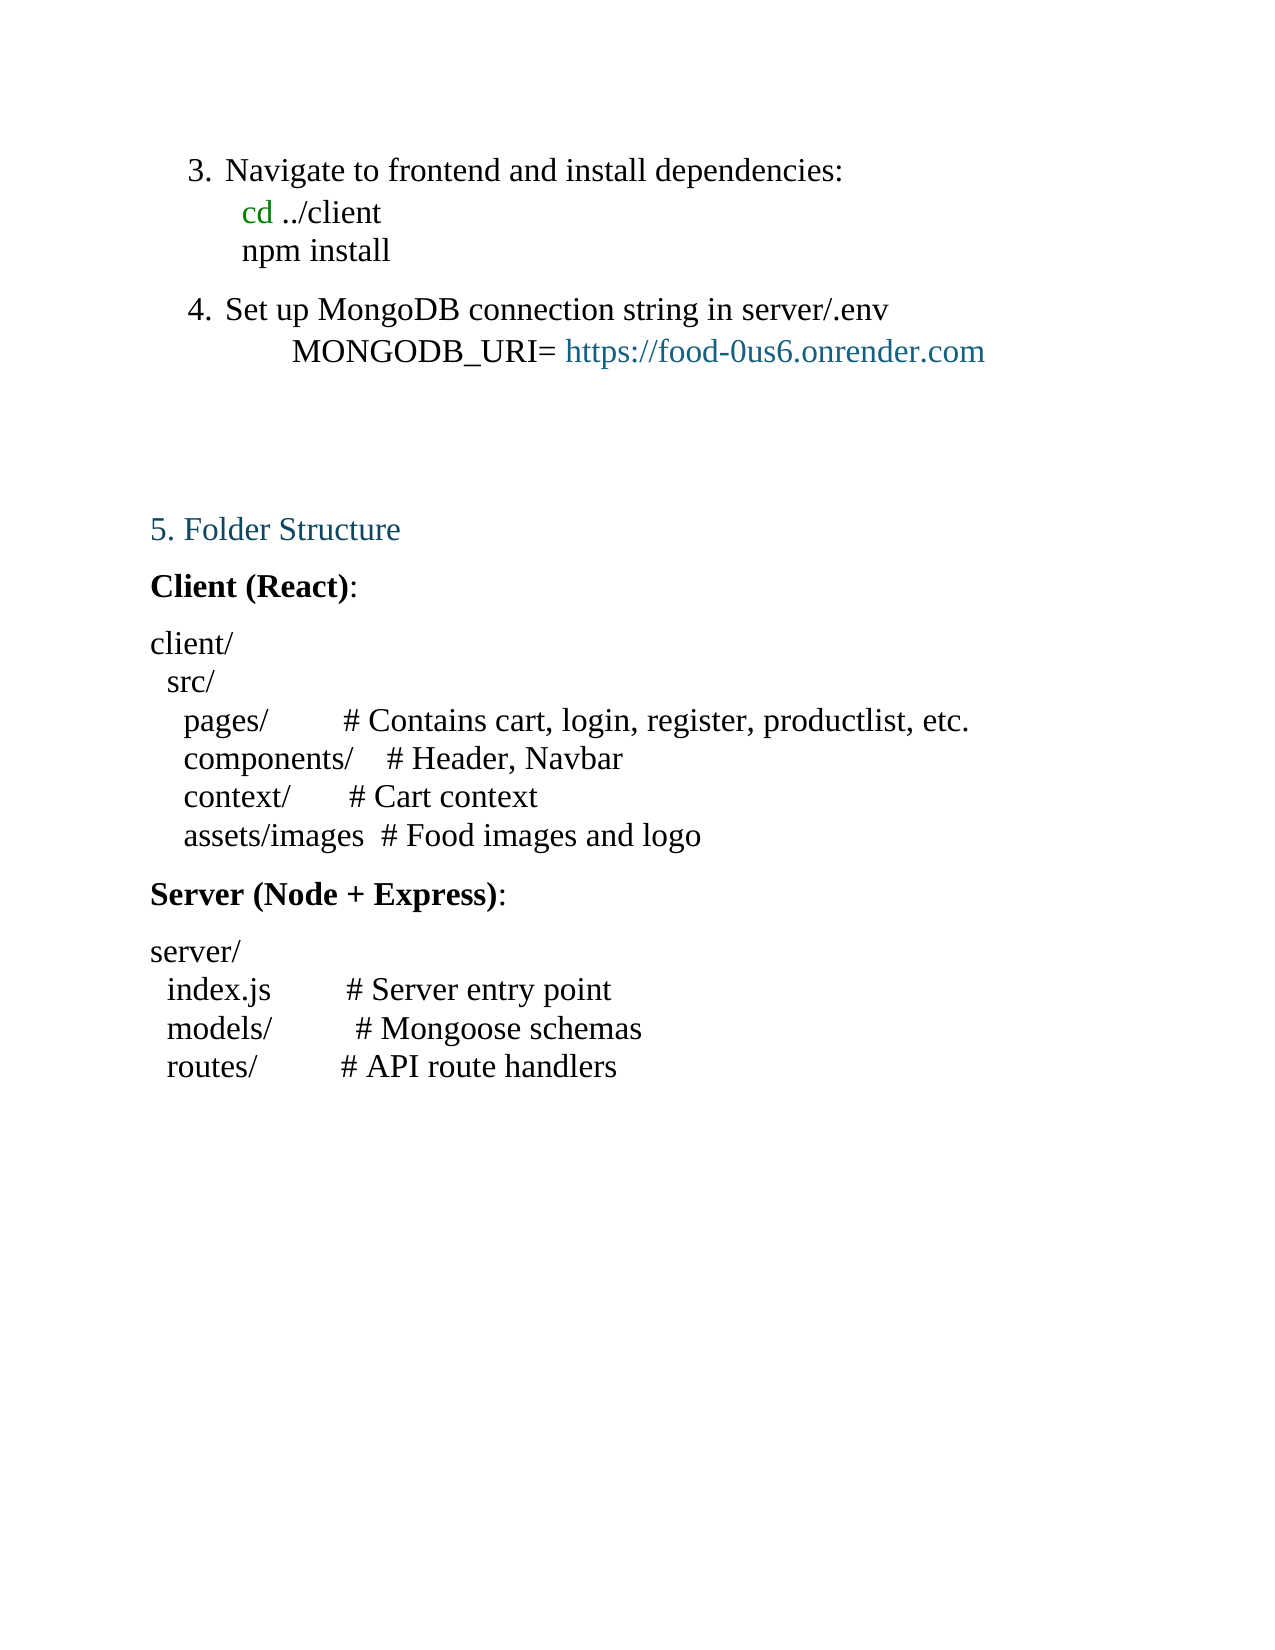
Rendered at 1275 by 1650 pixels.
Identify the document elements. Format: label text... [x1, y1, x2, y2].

subtitle 5. Folder Structure [150, 509, 1125, 547]
text cd ../client npm install [150, 192, 1125, 269]
text Server (Node + Express): [150, 874, 1125, 912]
text server/ index.js # Server entry point models/ # Mongoose schemas routes/ # API route handlers [150, 931, 1125, 1084]
text client/ src/ pages/ # Contains cart, login, register, productlist, etc. components/ # Header, Navbar context/ # Cart context assets/images # Food images and logo [150, 623, 1125, 853]
list Navigate to frontend and install dependencies: [187, 150, 1125, 188]
text MONGODB_URI= https://food-0us6.onrender.com [150, 332, 1125, 370]
list Set up MongoDB connection string in server/.env [187, 289, 1125, 328]
text Client (React): [150, 566, 1125, 604]
